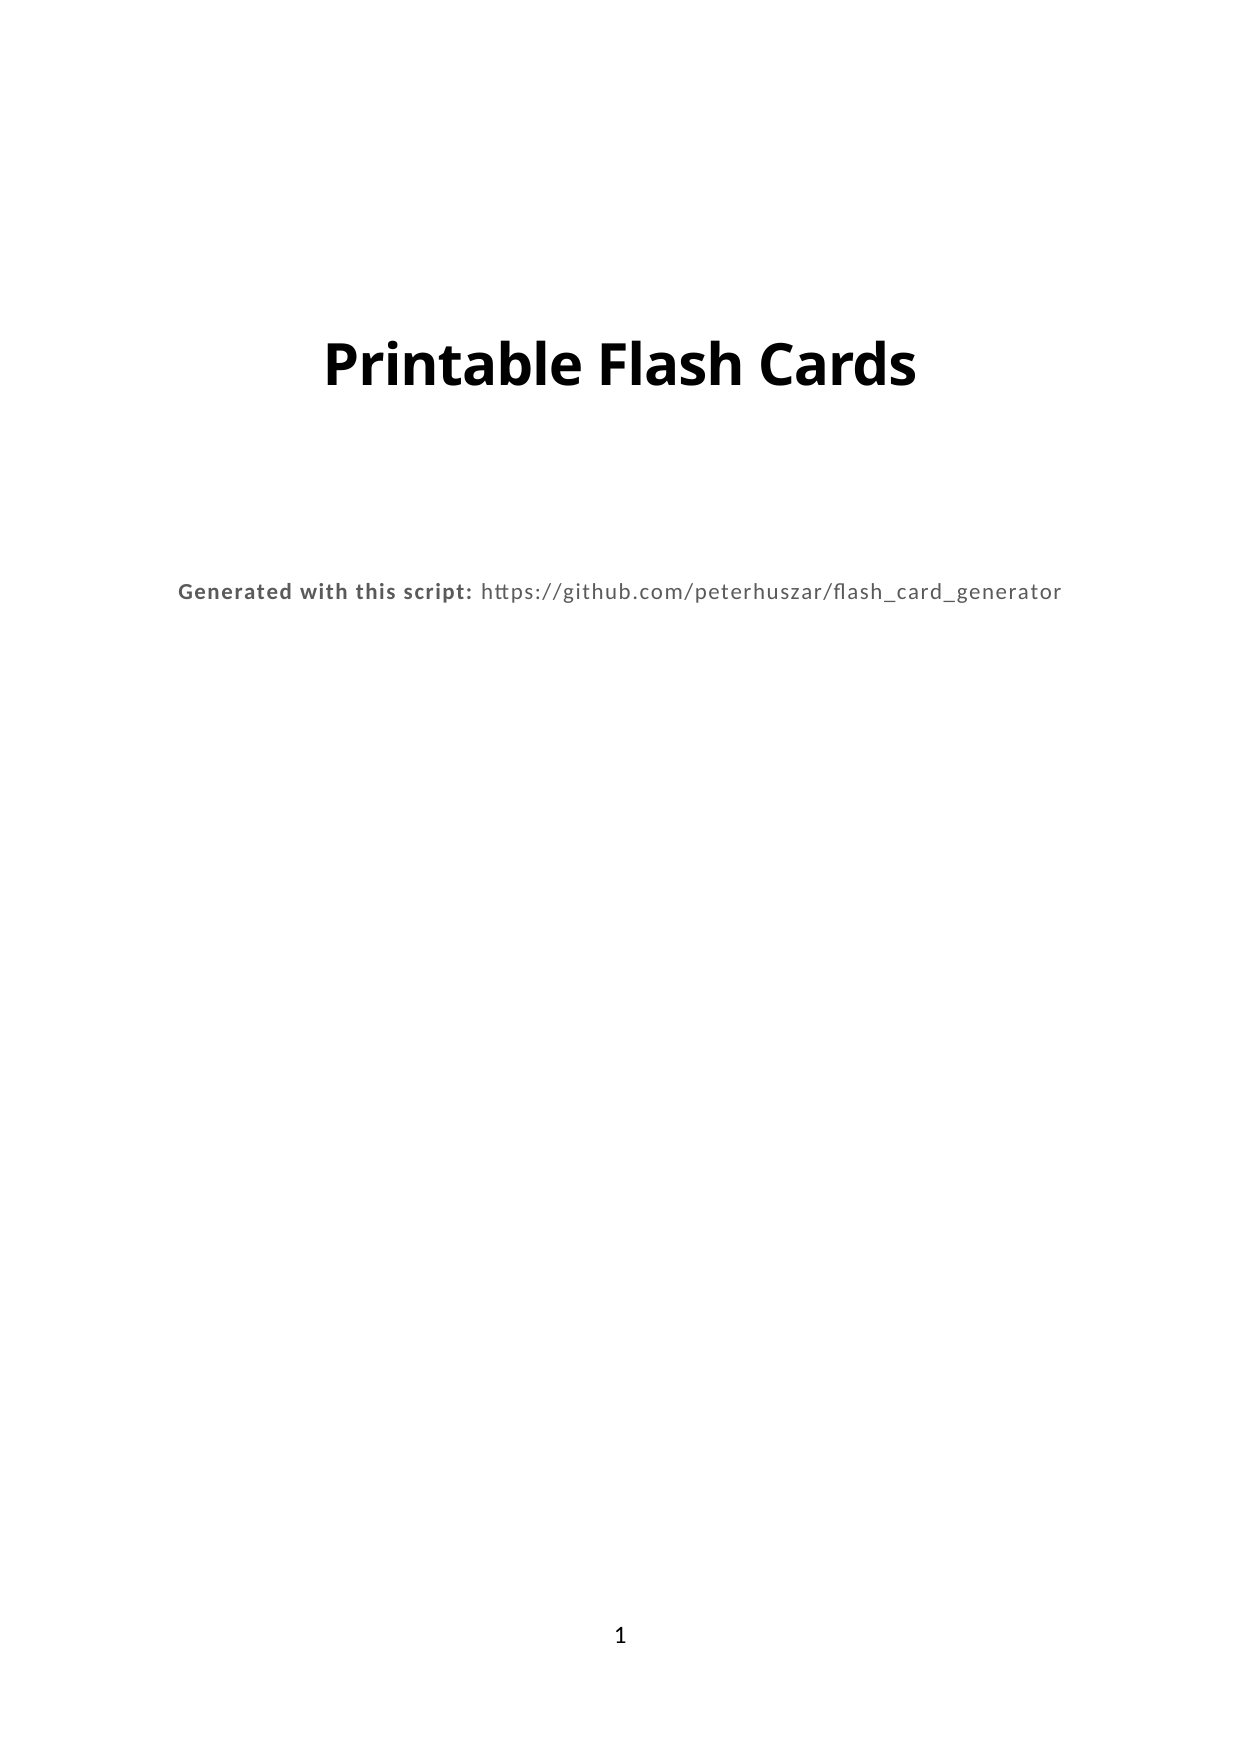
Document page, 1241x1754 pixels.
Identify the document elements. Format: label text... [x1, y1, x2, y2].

title Printable Flash Cards [148, 323, 1093, 402]
subtitle Generated with this script: https://github.com/peterhuszar/flash_card_generator [148, 577, 1093, 605]
